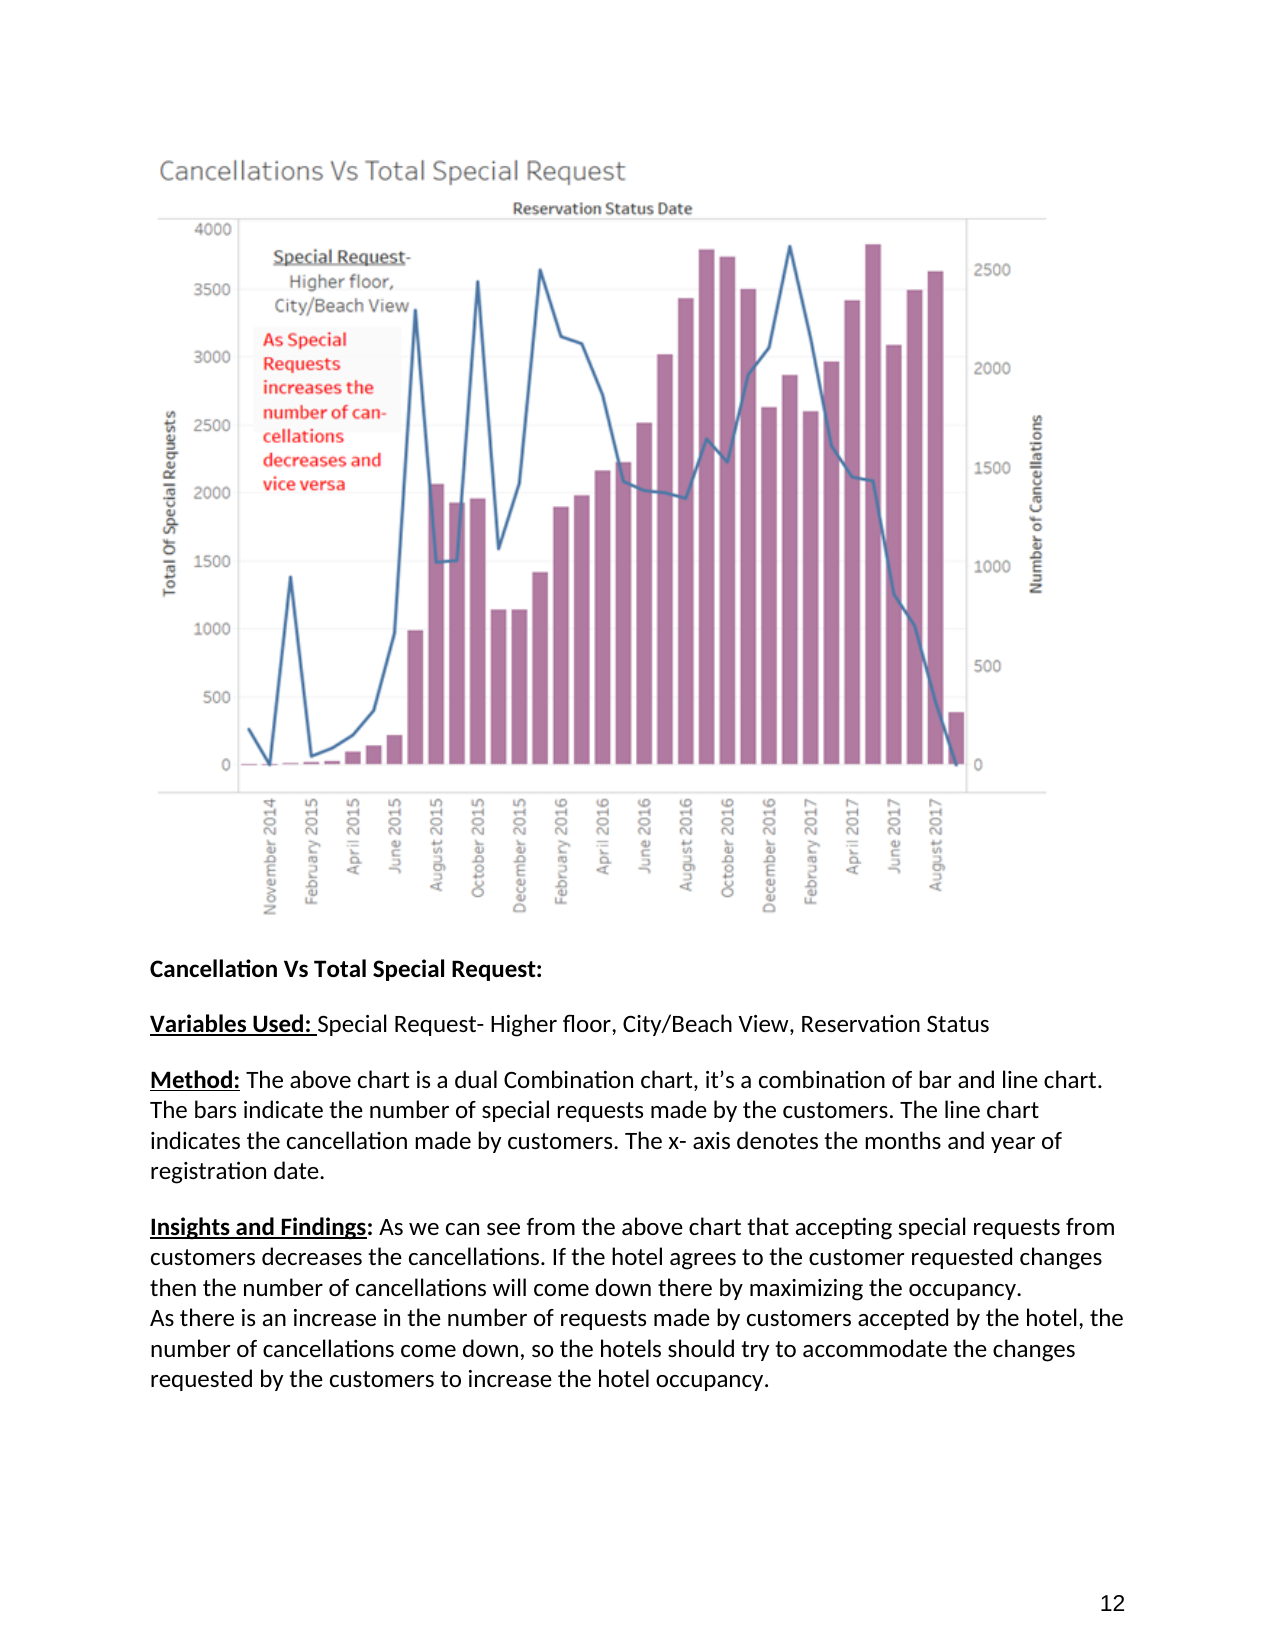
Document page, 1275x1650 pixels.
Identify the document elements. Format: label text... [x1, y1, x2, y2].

text Insights and Findings: As we can see from the above chart that accepting special requests from customers decreases the cancellations. If the hotel agrees to the customer requested changes then the number of cancellations will come down there by maximizing the occupancy. As there is an increase in the number of requests made by customers accepted by the hotel, the number of cancellations come down, so the hotels should try to accommodate the changes requested by the customers to increase the hotel occupancy. [150, 1211, 1125, 1394]
text Variables Used: Special Request- Higher floor, City/Beach View, Reservation Status [150, 1008, 1125, 1039]
text Cancellation Vs Total Special Request: [150, 953, 1125, 983]
picture [155, 150, 1059, 922]
text Method: The above chart is a dual Combination chart, it’s a combination of bar and line chart. The bars indicate the number of special requests made by the customers. The line chart indicates the cancellation made by customers. The x- axis denotes the months and year of registration date. [150, 1064, 1125, 1186]
